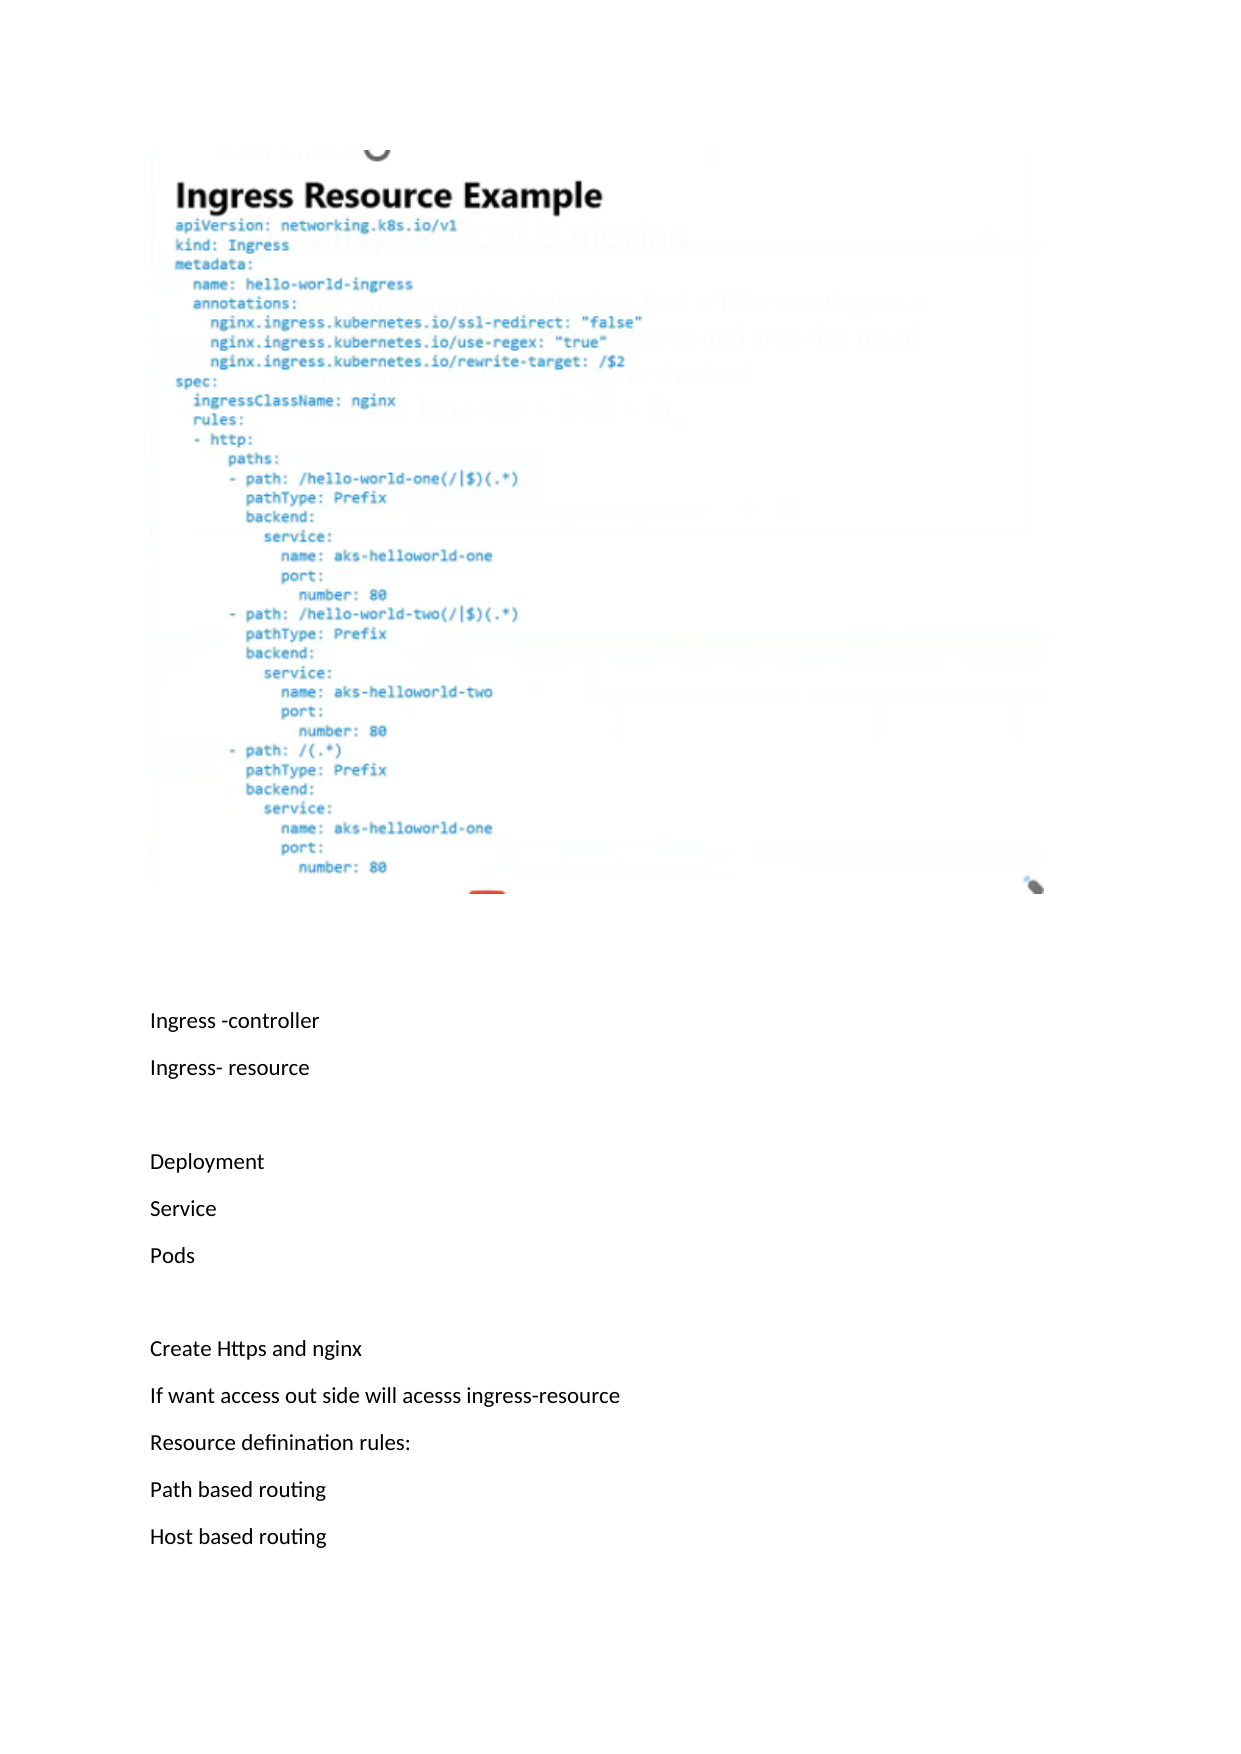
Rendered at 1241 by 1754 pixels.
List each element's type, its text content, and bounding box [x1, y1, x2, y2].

text If want access out side will acesss ingress-resource [150, 1381, 1090, 1409]
text Path based routing [150, 1475, 1090, 1503]
text Ingress- resource [150, 1053, 1090, 1081]
picture [150, 150, 1044, 894]
text Resource definination rules: [150, 1428, 1090, 1456]
text Service [150, 1194, 1090, 1222]
text Create Https and nginx [150, 1334, 1090, 1362]
text Ingress -controller [150, 1006, 1090, 1034]
text Deployment [150, 1147, 1090, 1175]
text Pods [150, 1241, 1090, 1269]
text Host based routing [150, 1522, 1090, 1550]
